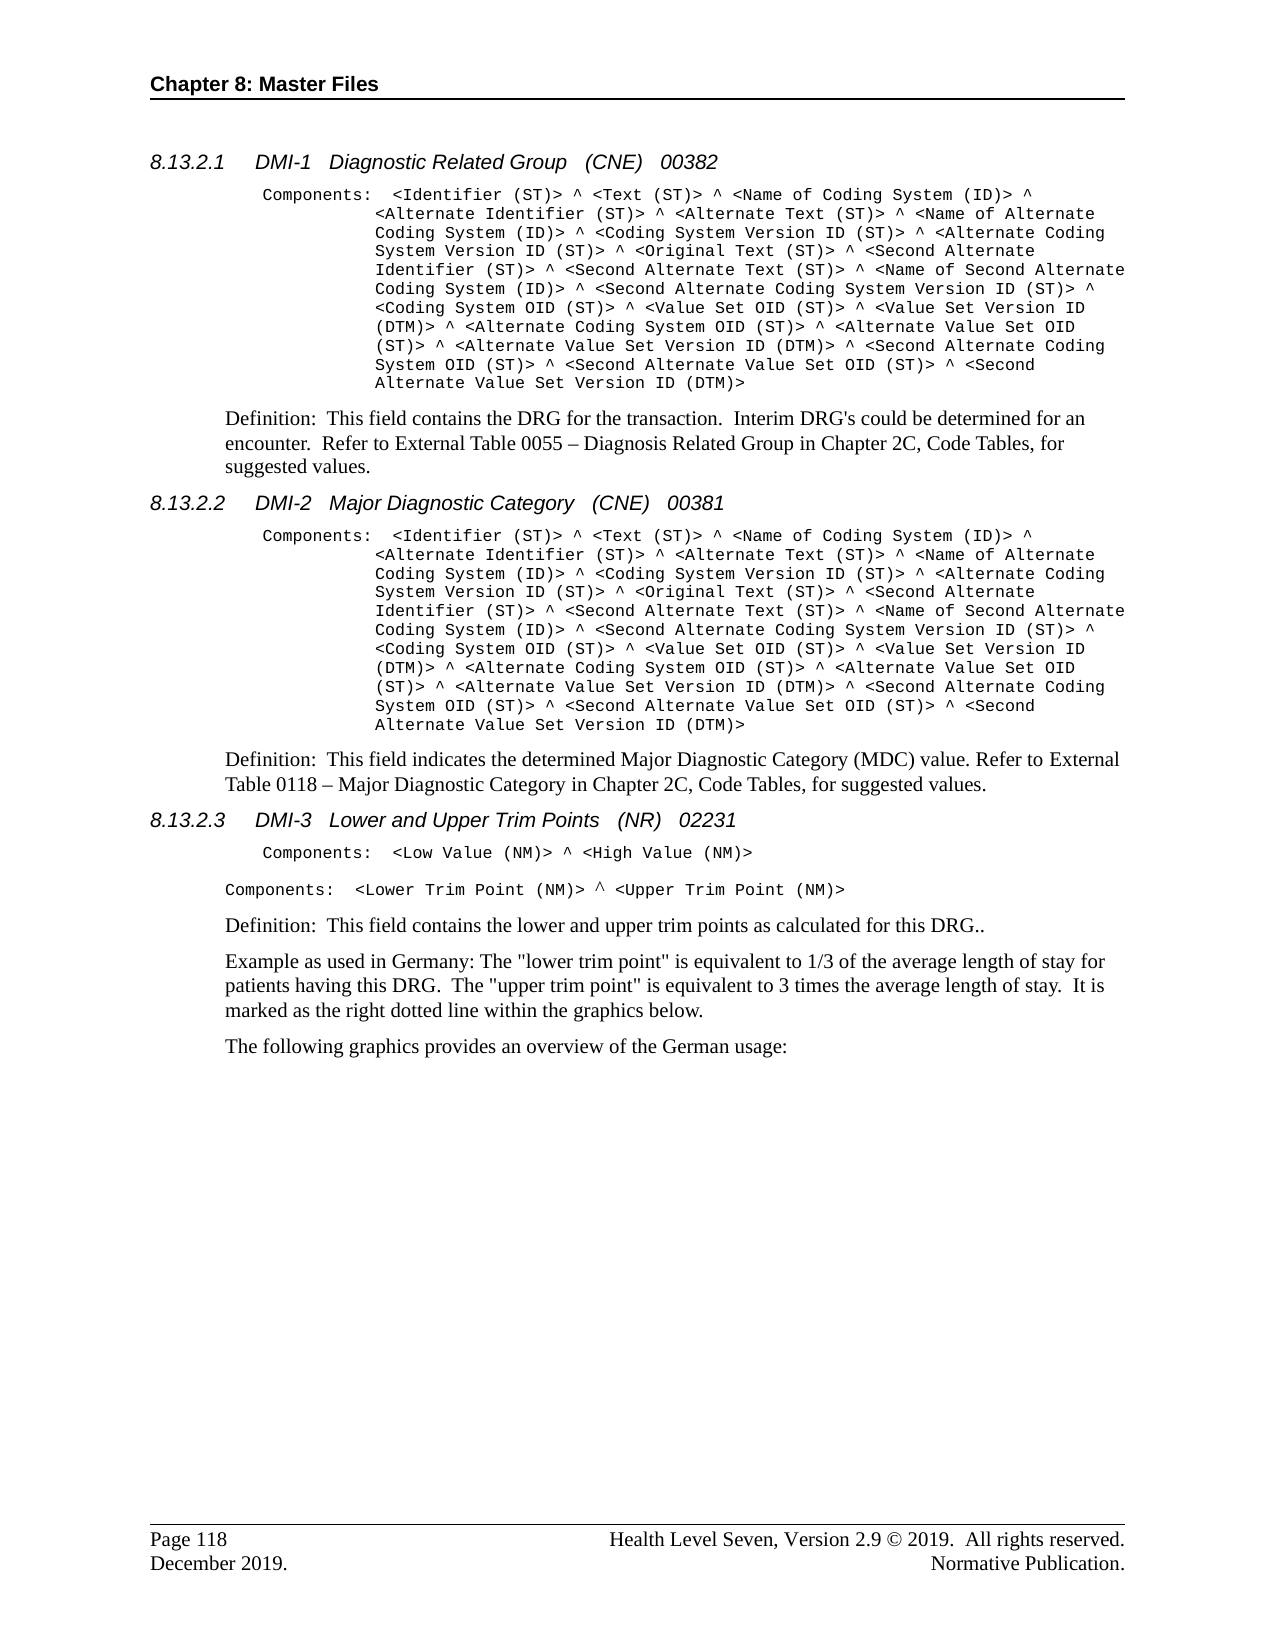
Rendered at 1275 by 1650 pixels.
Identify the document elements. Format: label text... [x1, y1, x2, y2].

text Example as used in Germany: The "lower trim point" is equivalent to 1/3 of the average length of stay for patients having this DRG. The "upper trim point" is equivalent to 3 times the average length of stay. It is marked as the right dotted line within the graphics below. [225, 949, 1125, 1022]
subtitle DMI-3 Lower and Upper Trim Points (NR) 02231 [150, 808, 1125, 832]
text Definition: This field indicates the determined Major Diagnostic Category (MDC) value. Refer to External Table 0118 – Major Diagnostic Category in Chapter 2C, Code Tables, for suggested values. [225, 747, 1125, 796]
subtitle DMI-2 Major Diagnostic Category (CNE) 00381 [150, 491, 1125, 515]
text Components: <Identifier (ST)> ^ <Text (ST)> ^ <Name of Coding System (ID)> ^ <Alternate Identifier (ST)> ^ <Alternate Text (ST)> ^ <Name of Alternate Coding System (ID)> ^ <Coding System Version ID (ST)> ^ <Alternate Coding System Version ID (ST)> ^ <Original Text (ST)> ^ <Second Alternate Identifier (ST)> ^ <Second Alternate Text (ST)> ^ <Name of Second Alternate Coding System (ID)> ^ <Second Alternate Coding System Version ID (ST)> ^ <Coding System OID (ST)> ^ <Value Set OID (ST)> ^ <Value Set Version ID (DTM)> ^ <Alternate Coding System OID (ST)> ^ <Alternate Value Set OID (ST)> ^ <Alternate Value Set Version ID (DTM)> ^ <Second Alternate Coding System OID (ST)> ^ <Second Alternate Value Set OID (ST)> ^ <Second Alternate Value Set Version ID (DTM)> [262, 527, 1125, 735]
text The following graphics provides an overview of the German usage: [225, 1034, 1125, 1058]
subtitle DMI-1 Diagnostic Related Group (CNE) 00382 [150, 150, 1125, 174]
text Definition: This field contains the lower and upper trim points as calculated for this DRG.. [225, 913, 1125, 937]
text Components: <Identifier (ST)> ^ <Text (ST)> ^ <Name of Coding System (ID)> ^ <Alternate Identifier (ST)> ^ <Alternate Text (ST)> ^ <Name of Alternate Coding System (ID)> ^ <Coding System Version ID (ST)> ^ <Alternate Coding System Version ID (ST)> ^ <Original Text (ST)> ^ <Second Alternate Identifier (ST)> ^ <Second Alternate Text (ST)> ^ <Name of Second Alternate Coding System (ID)> ^ <Second Alternate Coding System Version ID (ST)> ^ <Coding System OID (ST)> ^ <Value Set OID (ST)> ^ <Value Set Version ID (DTM)> ^ <Alternate Coding System OID (ST)> ^ <Alternate Value Set OID (ST)> ^ <Alternate Value Set Version ID (DTM)> ^ <Second Alternate Coding System OID (ST)> ^ <Second Alternate Value Set OID (ST)> ^ <Second Alternate Value Set Version ID (DTM)> [262, 186, 1125, 394]
text Definition: This field contains the DRG for the transaction. Interim DRG's could be determined for an encounter. Refer to External Table 0055 – Diagnosis Related Group in Chapter 2C, Code Tables, for suggested values. [225, 406, 1125, 478]
text Components: <Low Value (NM)> ^ <High Value (NM)> [262, 844, 1125, 863]
text Components: <Lower Trim Point (NM)> ^ <Upper Trim Point (NM)> [225, 876, 1125, 900]
